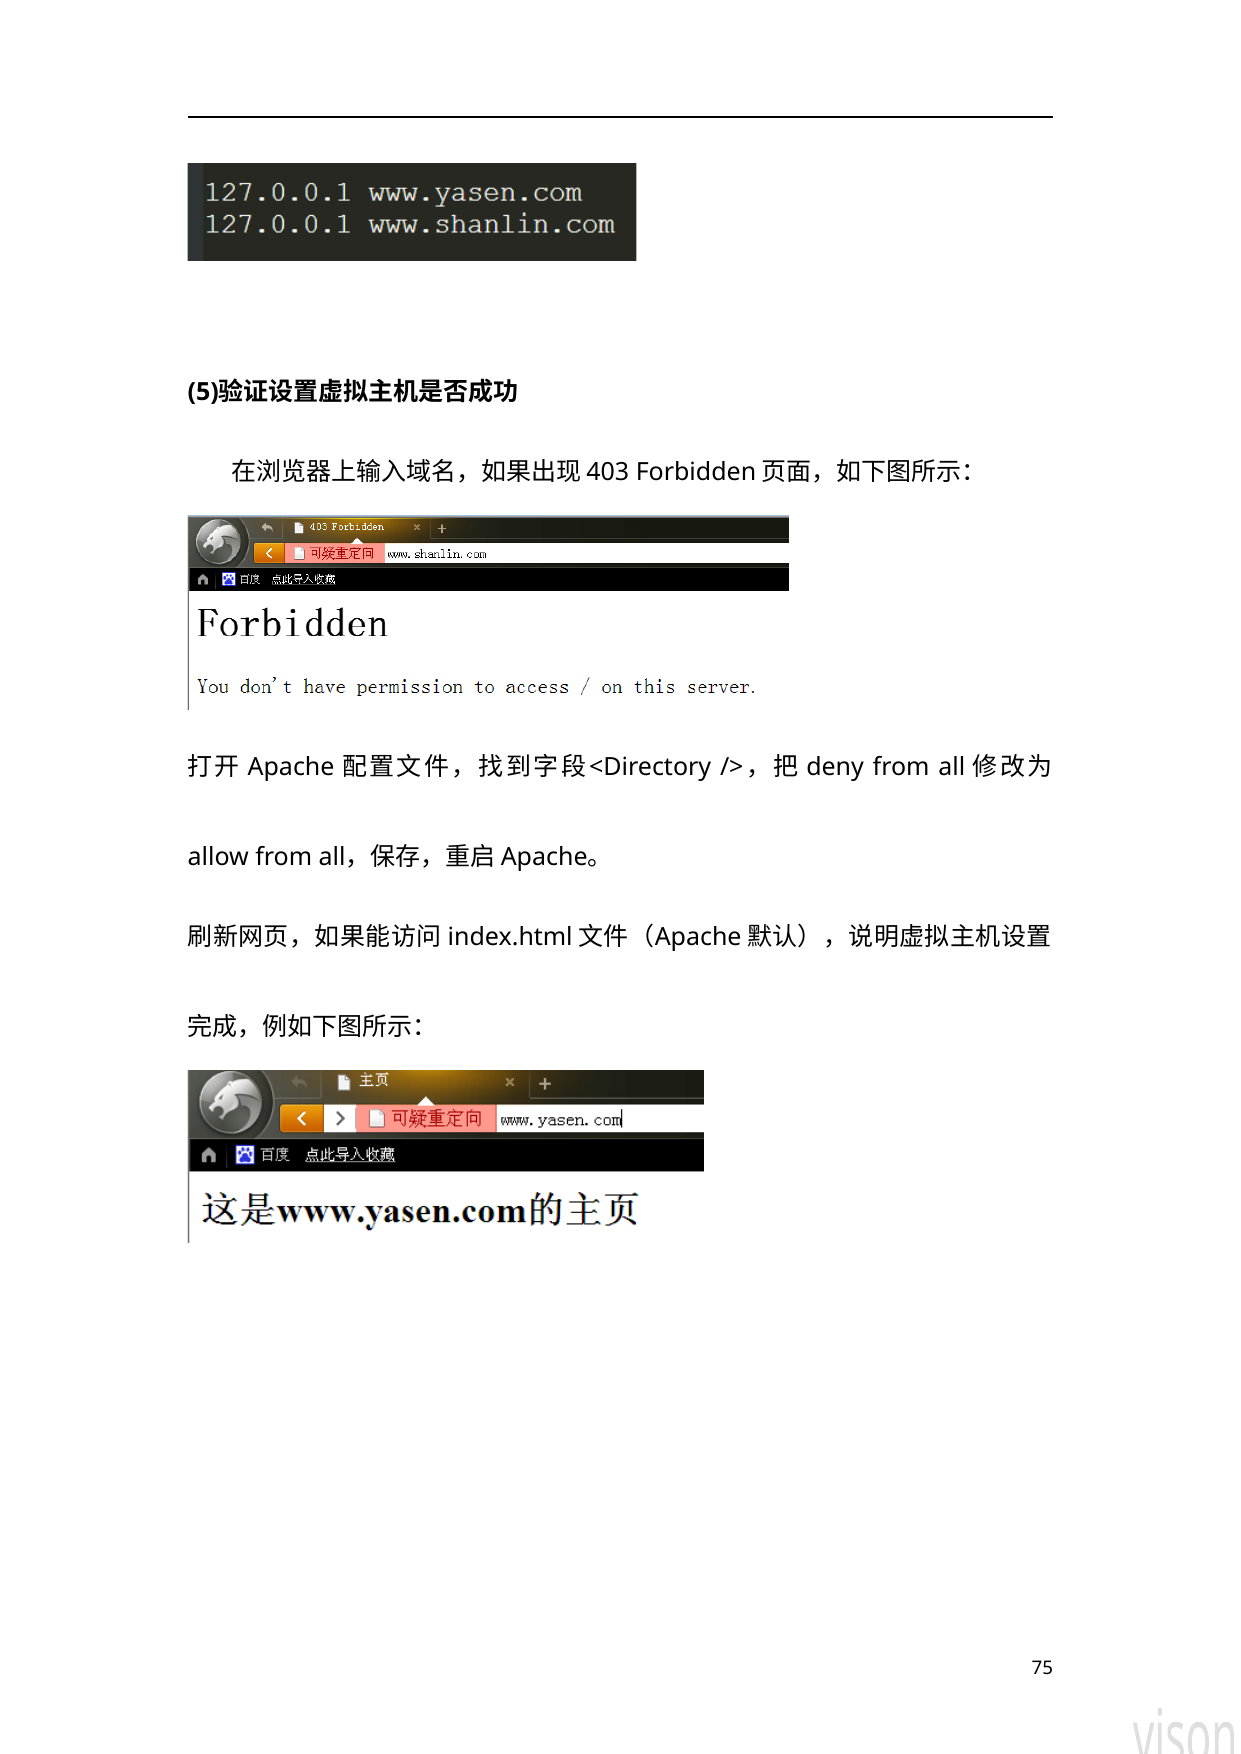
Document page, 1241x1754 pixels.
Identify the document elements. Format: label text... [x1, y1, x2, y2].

text (5)验证设置虚拟主机是否成功 [187, 356, 1053, 424]
picture [187, 1070, 704, 1243]
picture [187, 163, 637, 261]
text 在浏览器上输入域名，如果出现403 Forbidden页面，如下图所示： [187, 436, 1053, 504]
picture [187, 515, 789, 710]
text 打开Apache配置文件，找到字段<Directory />，把deny from all修改为allow from all，保存，重启Apache。 [187, 730, 1053, 889]
text 刷新网页，如果能访问index.html文件（Apache默认），说明虚拟主机设置完成，例如下图所示： [187, 901, 1053, 1059]
